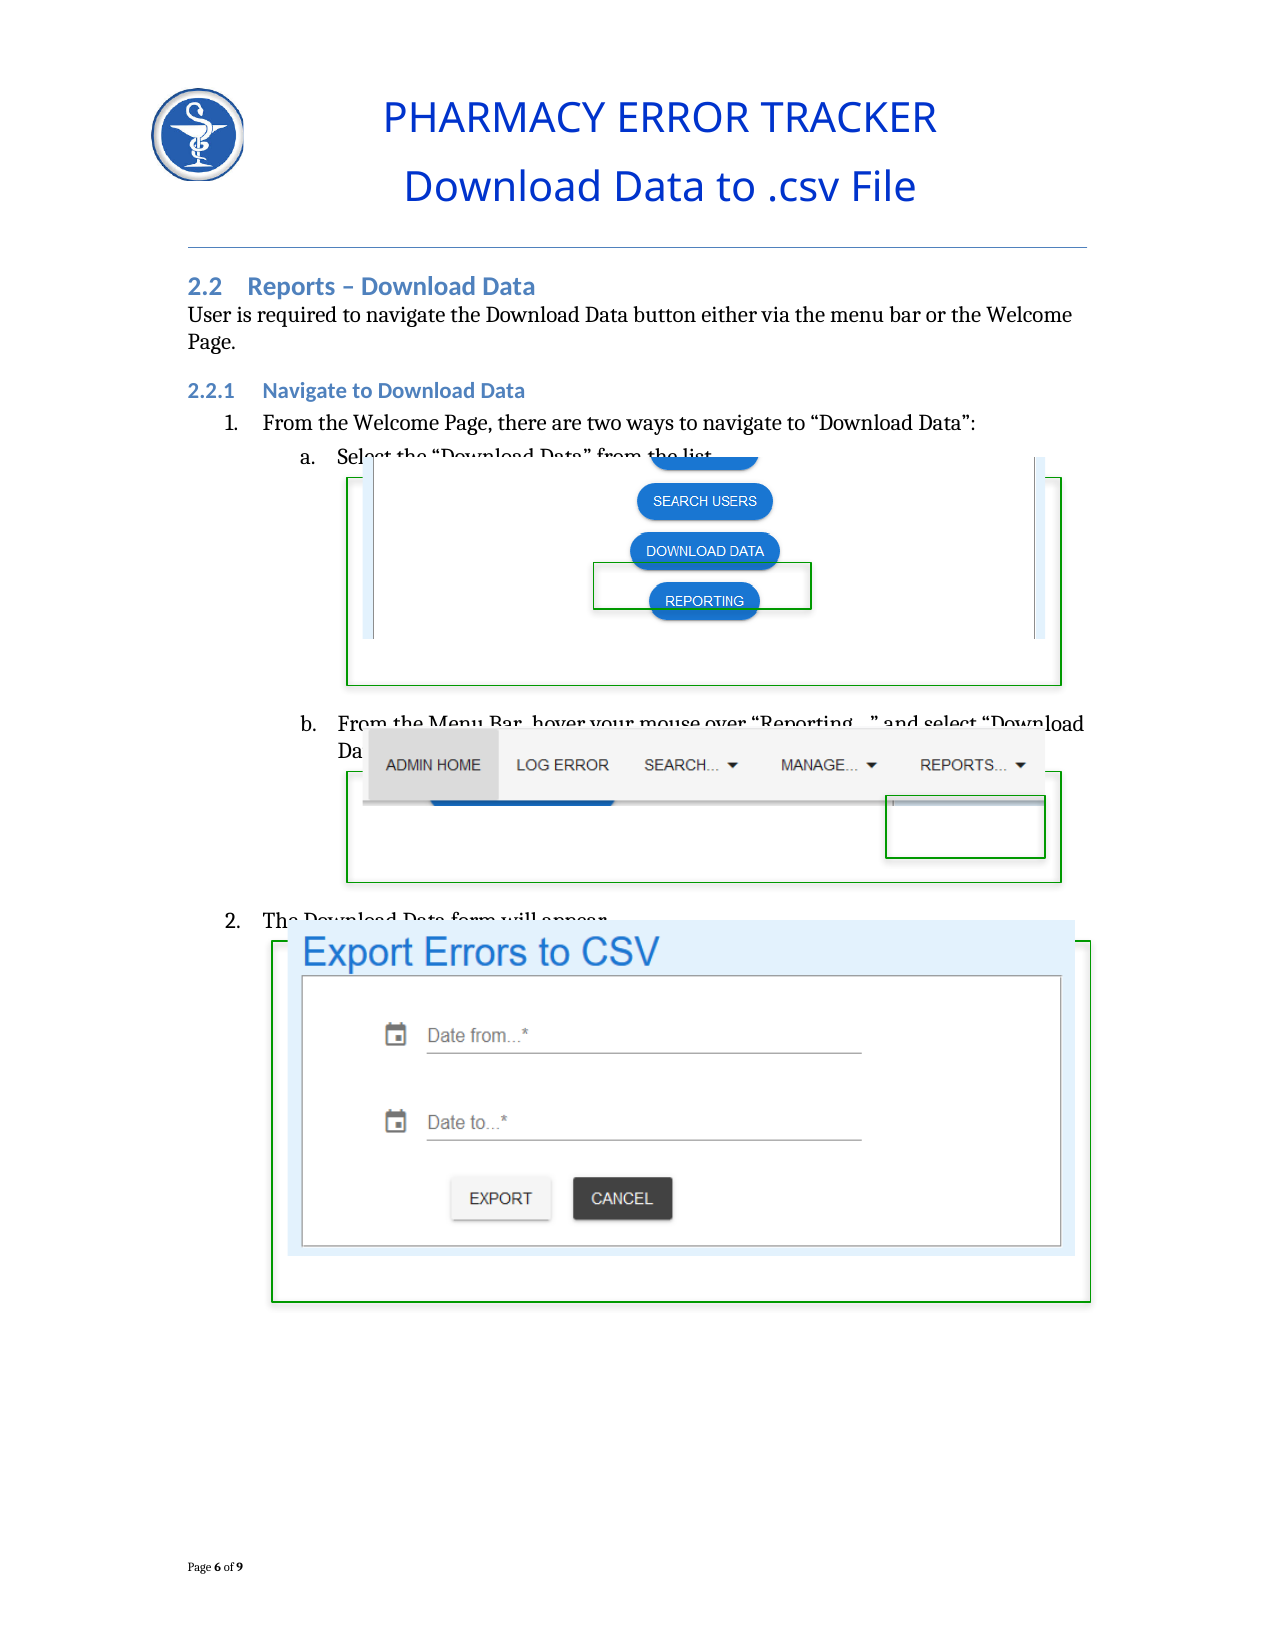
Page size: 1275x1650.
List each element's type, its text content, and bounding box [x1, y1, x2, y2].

picture [287, 920, 1075, 1256]
picture [150, 87, 244, 181]
list From the Welcome Page, there are two ways to navigate to “Download Data”: [225, 410, 1087, 436]
picture [362, 457, 1046, 639]
subtitle Reports – Download Data [187, 269, 1087, 302]
subtitle Navigate to Download Data [187, 376, 1087, 404]
picture [362, 726, 1046, 806]
text User is required to navigate the Download Data button either via the menu bar or the Welcome Page. [187, 302, 1087, 355]
picture [887, 796, 1044, 806]
